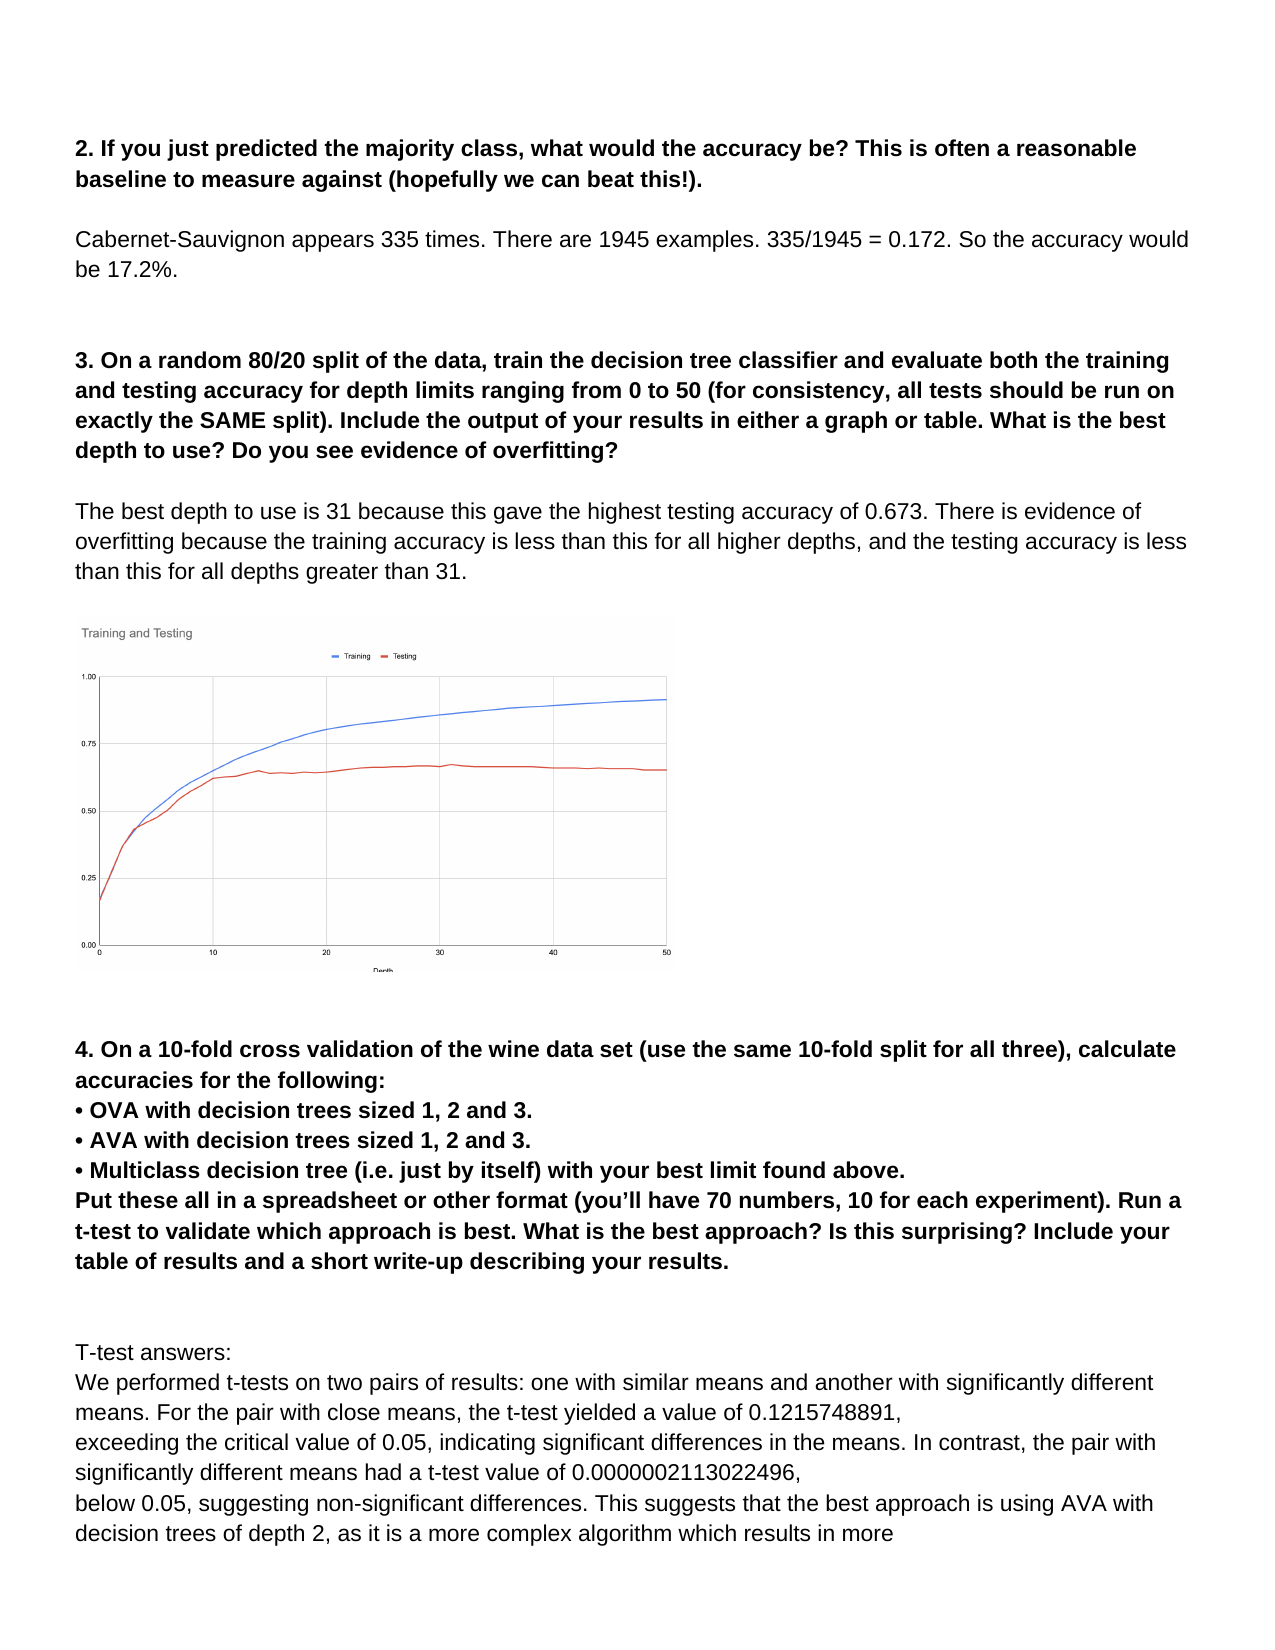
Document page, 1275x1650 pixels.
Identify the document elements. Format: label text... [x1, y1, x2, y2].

text Cabernet-Sauvignon appears 335 times. There are 1945 examples. 335/1945 = 0.172. So the accuracy would be 17.2%. [75, 226, 1200, 283]
text • Multiclass decision tree (i.e. just by itself) with your best limit found above. [75, 1157, 1200, 1183]
text The best depth to use is 31 because this gave the highest testing accuracy of 0.673. There is evidence of overfitting because the training accuracy is less than this for all higher depths, and the testing accuracy is less than this for all depths greater than 31. [75, 498, 1200, 585]
text exceeding the critical value of 0.05, indicating significant differences in the means. In contrast, the pair with significantly different means had a t-test value of 0.0000002113022496, [75, 1429, 1200, 1486]
text • OVA with decision trees sized 1, 2 and 3. [75, 1097, 1200, 1123]
text below 0.05, suggesting non-significant differences. This suggests that the best approach is using AVA with decision trees of depth 2, as it is a more complex algorithm which results in more [75, 1489, 1200, 1546]
text Put these all in a spreadsheet or other format (you’ll have 70 numbers, 10 for each experiment). Run a t-test to validate which approach is best. What is the best approach? Is this surprising? Include your table of results and a short write-up describing your results. [75, 1187, 1200, 1274]
text T-test answers: [75, 1338, 1200, 1365]
text 3. On a random 80/20 split of the data, train the decision tree classifier and evaluate both the training and testing accuracy for depth limits ranging from 0 to 50 (for consistency, all tests should be run on exactly the SAME split). Include the output of your results in either a graph or table. What is the best depth to use? Do you see evidence of overfitting? [75, 347, 1200, 464]
text We performed t-tests on two pairs of results: one with similar means and another with significantly different means. For the pair with close means, the t-test yielded a value of 0.1215748891, [75, 1369, 1200, 1425]
text • AVA with decision trees sized 1, 2 and 3. [75, 1127, 1200, 1153]
text 2. If you just predicted the majority class, what would the accuracy be? This is often a reasonable baseline to measure against (hopefully we can beat this!). [75, 135, 1200, 192]
text 4. On a 10-fold cross validation of the wine data set (use the same 10-fold split for all three), calculate accuracies for the following: [75, 1036, 1200, 1093]
picture [75, 618, 675, 972]
